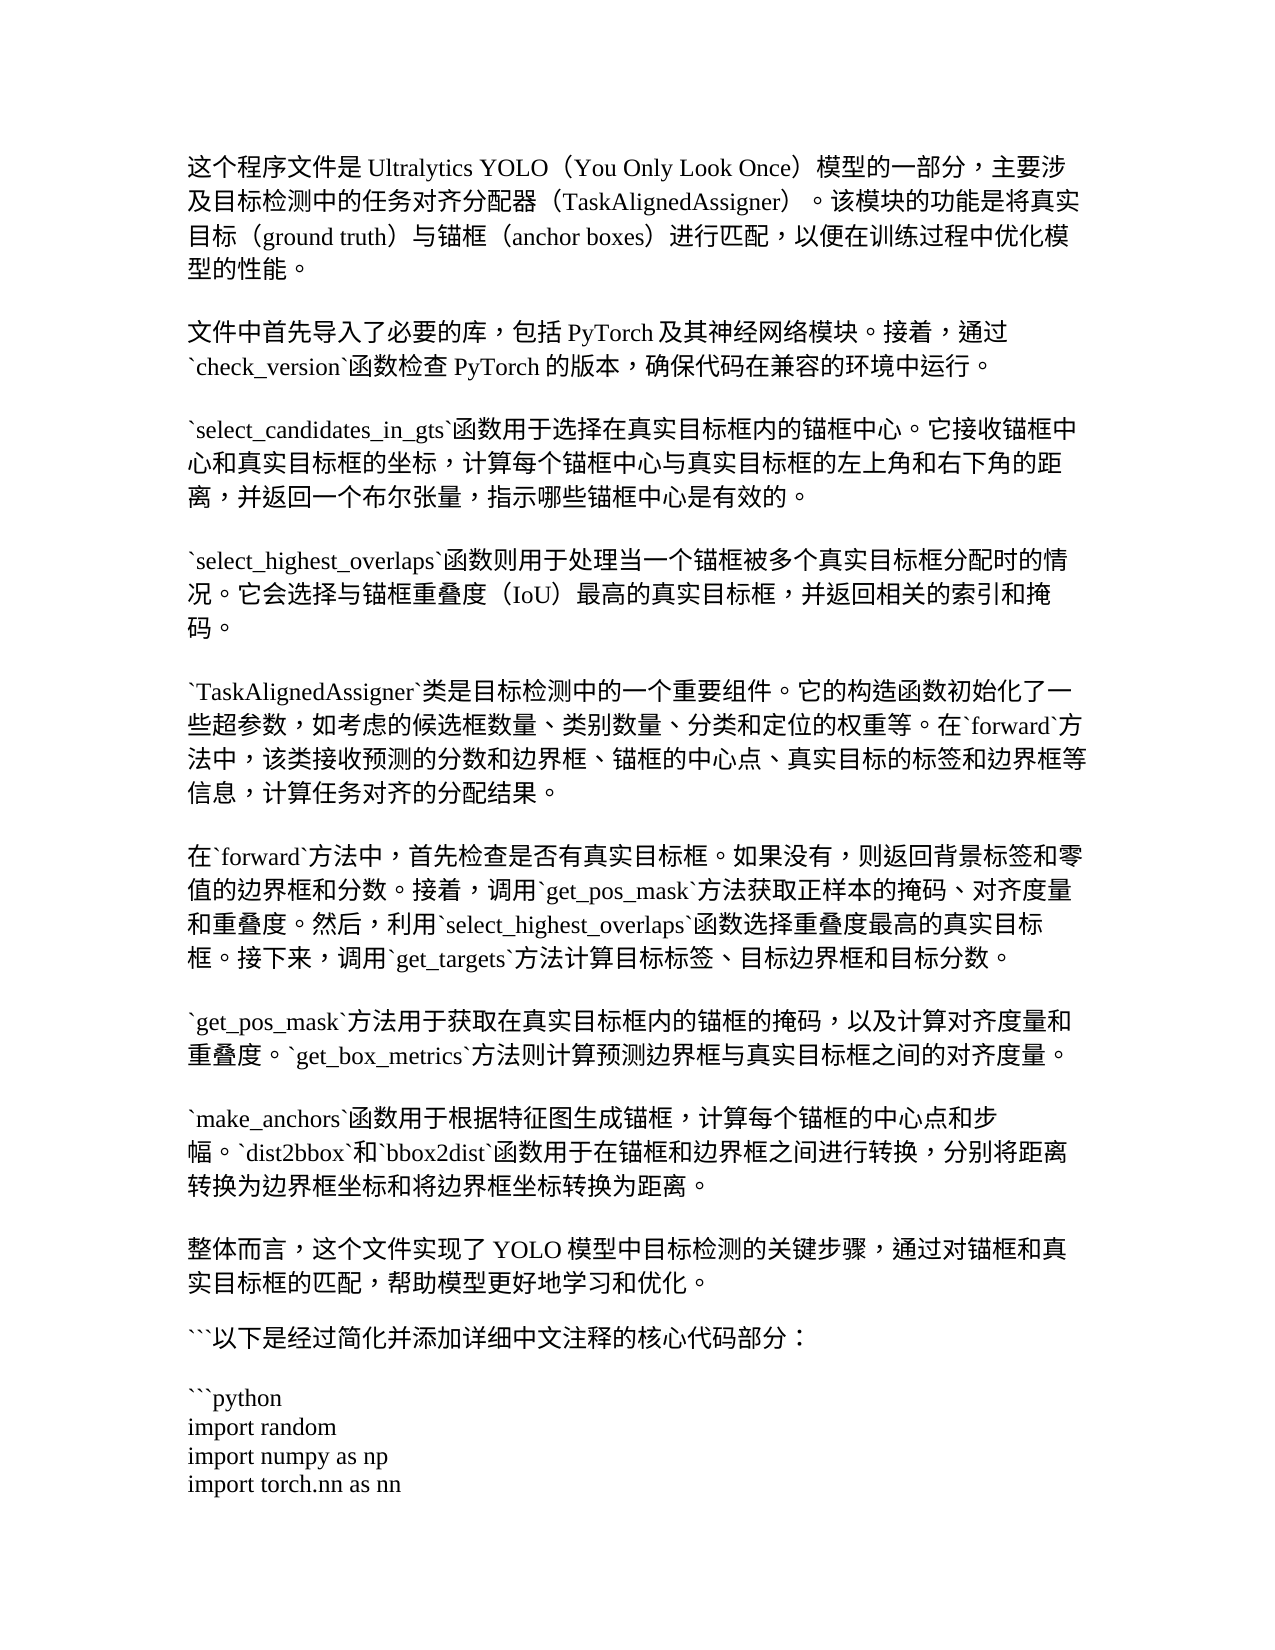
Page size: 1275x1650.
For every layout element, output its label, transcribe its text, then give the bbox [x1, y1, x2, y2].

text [187, 1321, 1087, 1498]
text 这个程序文件是Ultralytics YOLO（You Only Look Once）模型的一部分，主要涉及目标检测中的任务对齐分配器（TaskAlignedAssigner）。该模块的功能是将真实目标（ground truth）与锚框（anchor boxes）进行匹配，以便在训练过程中优化模型的性能。 文件中首先导入了必要的库，包括PyTorch及其神经网络模块。接着，通过`check_version`函数检查PyTorch的版本，确保代码在兼容的环境中运行。 `select_candidates_in_gts`函数用于选择在真实目标框内的锚框中心。它接收锚框中心和真实目标框的坐标，计算每个锚框中心与真实目标框的左上角和右下角的距离，并返回一个布尔张量，指示哪些锚框中心是有效的。 `select_highest_overlaps`函数则用于处理当一个锚框被多个真实目标框分配时的情况。它会选择与锚框重叠度（IoU）最高的真实目标框，并返回相关的索引和掩码。 `TaskAlignedAssigner`类是目标检测中的一个重要组件。它的构造函数初始化了一些超参数，如考虑的候选框数量、类别数量、分类和定位的权重等。在`forward`方法中，该类接收预测的分数和边界框、锚框的中心点、真实目标的标签和边界框等信息，计算任务对齐的分配结果。 在`forward`方法中，首先检查是否有真实目标框。如果没有，则返回背景标签和零值的边界框和分数。接着，调用`get_pos_mask`方法获取正样本的掩码、对齐度量和重叠度。然后，利用`select_highest_overlaps`函数选择重叠度最高的真实目标框。接下来，调用`get_targets`方法计算目标标签、目标边界框和目标分数。 `get_pos_mask`方法用于获取在真实目标框内的锚框的掩码，以及计算对齐度量和重叠度。`get_box_metrics`方法则计算预测边界框与真实目标框之间的对齐度量。 `make_anchors`函数用于根据特征图生成锚框，计算每个锚框的中心点和步幅。`dist2bbox`和`bbox2dist`函数用于在锚框和边界框之间进行转换，分别将距离转换为边界框坐标和将边界框坐标转换为距离。 整体而言，这个文件实现了YOLO模型中目标检测的关键步骤，通过对锚框和真实目标框的匹配，帮助模型更好地学习和优化。 [187, 150, 1087, 1300]
